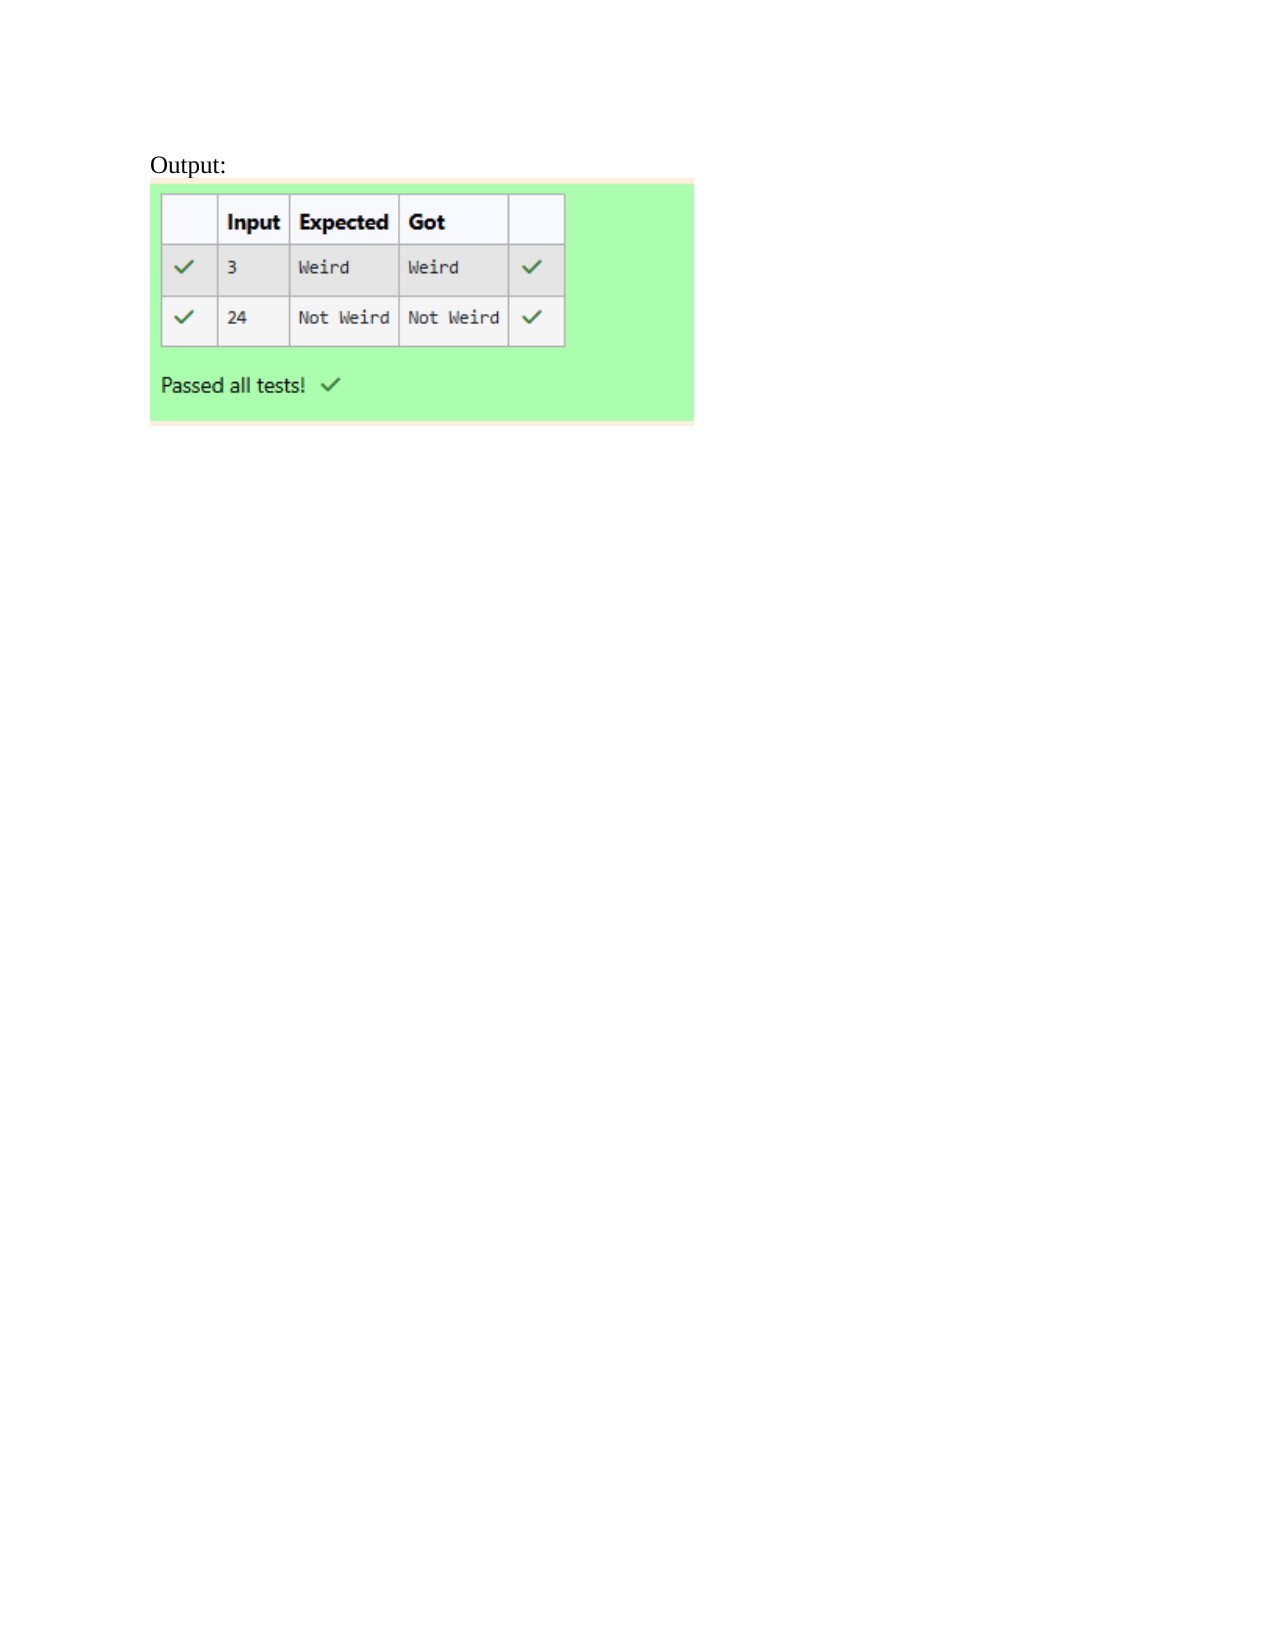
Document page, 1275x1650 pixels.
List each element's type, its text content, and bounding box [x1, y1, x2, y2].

picture [150, 178, 694, 426]
text Output: [150, 150, 1125, 179]
